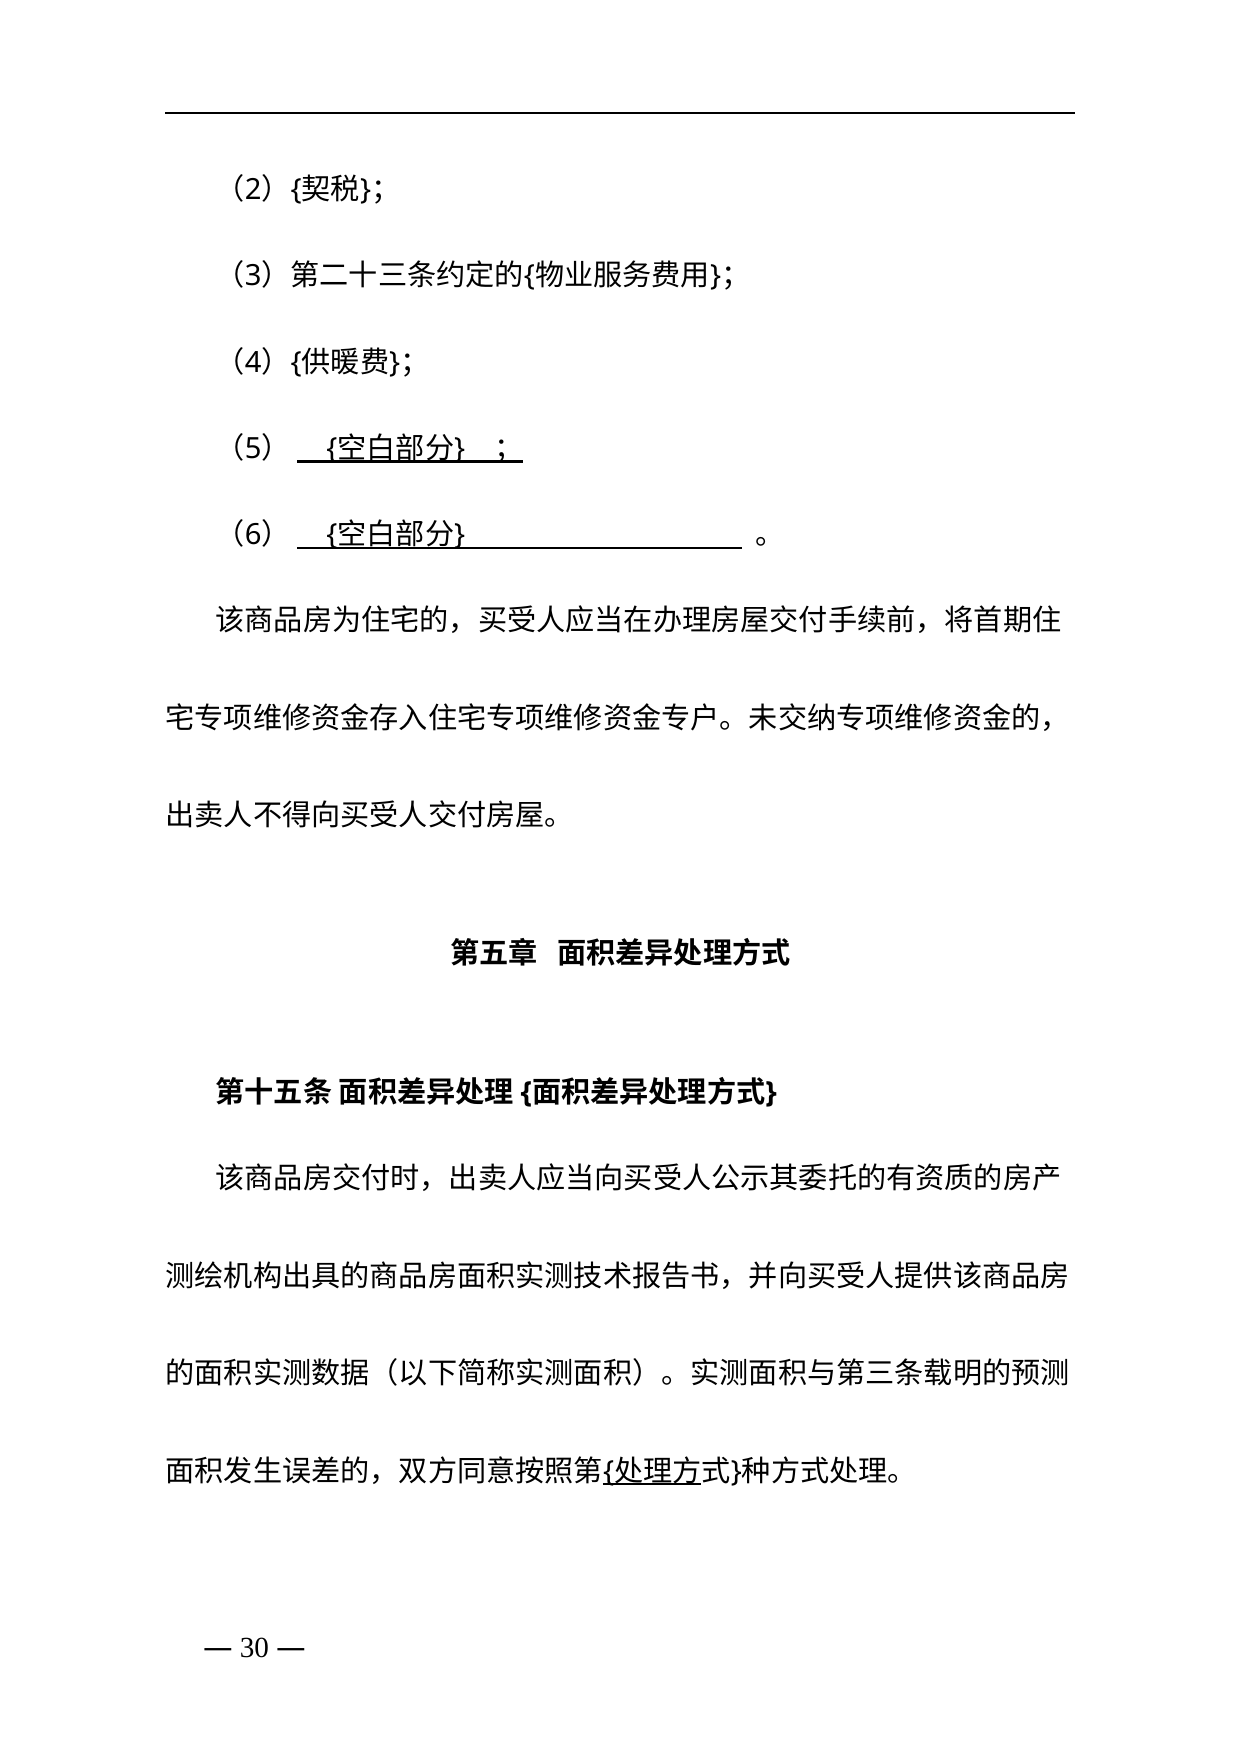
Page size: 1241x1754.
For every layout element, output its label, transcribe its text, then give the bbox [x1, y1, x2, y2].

text 该商品房交付时，出卖人应当向买受人公示其委托的有资质的房产测绘机构出具的商品房面积实测技术报告书，并向买受人提供该商品房的面积实测数据（以下简称实测面积）。实测面积与第三条载明的预测面积发生误差的，双方同意按照第{处理方式}种方式处理。 [165, 1143, 1075, 1501]
text （6） {空白部分} 。 [165, 499, 1075, 564]
text （4）{供暖费}； [165, 327, 1075, 392]
text 第十五条 面积差异处理 {面积差异处理方式} [165, 1057, 1075, 1122]
text （5） {空白部分} ； [165, 413, 1075, 478]
text 第五章 面积差异处理方式 [165, 919, 1075, 984]
text （2）{契税}； [165, 154, 1075, 219]
text （3）第二十三条约定的{物业服务费用}； [165, 241, 1075, 306]
text 该商品房为住宅的，买受人应当在办理房屋交付手续前，将首期住宅专项维修资金存入住宅专项维修资金专户。未交纳专项维修资金的，出卖人不得向买受人交付房屋。 [165, 585, 1075, 845]
